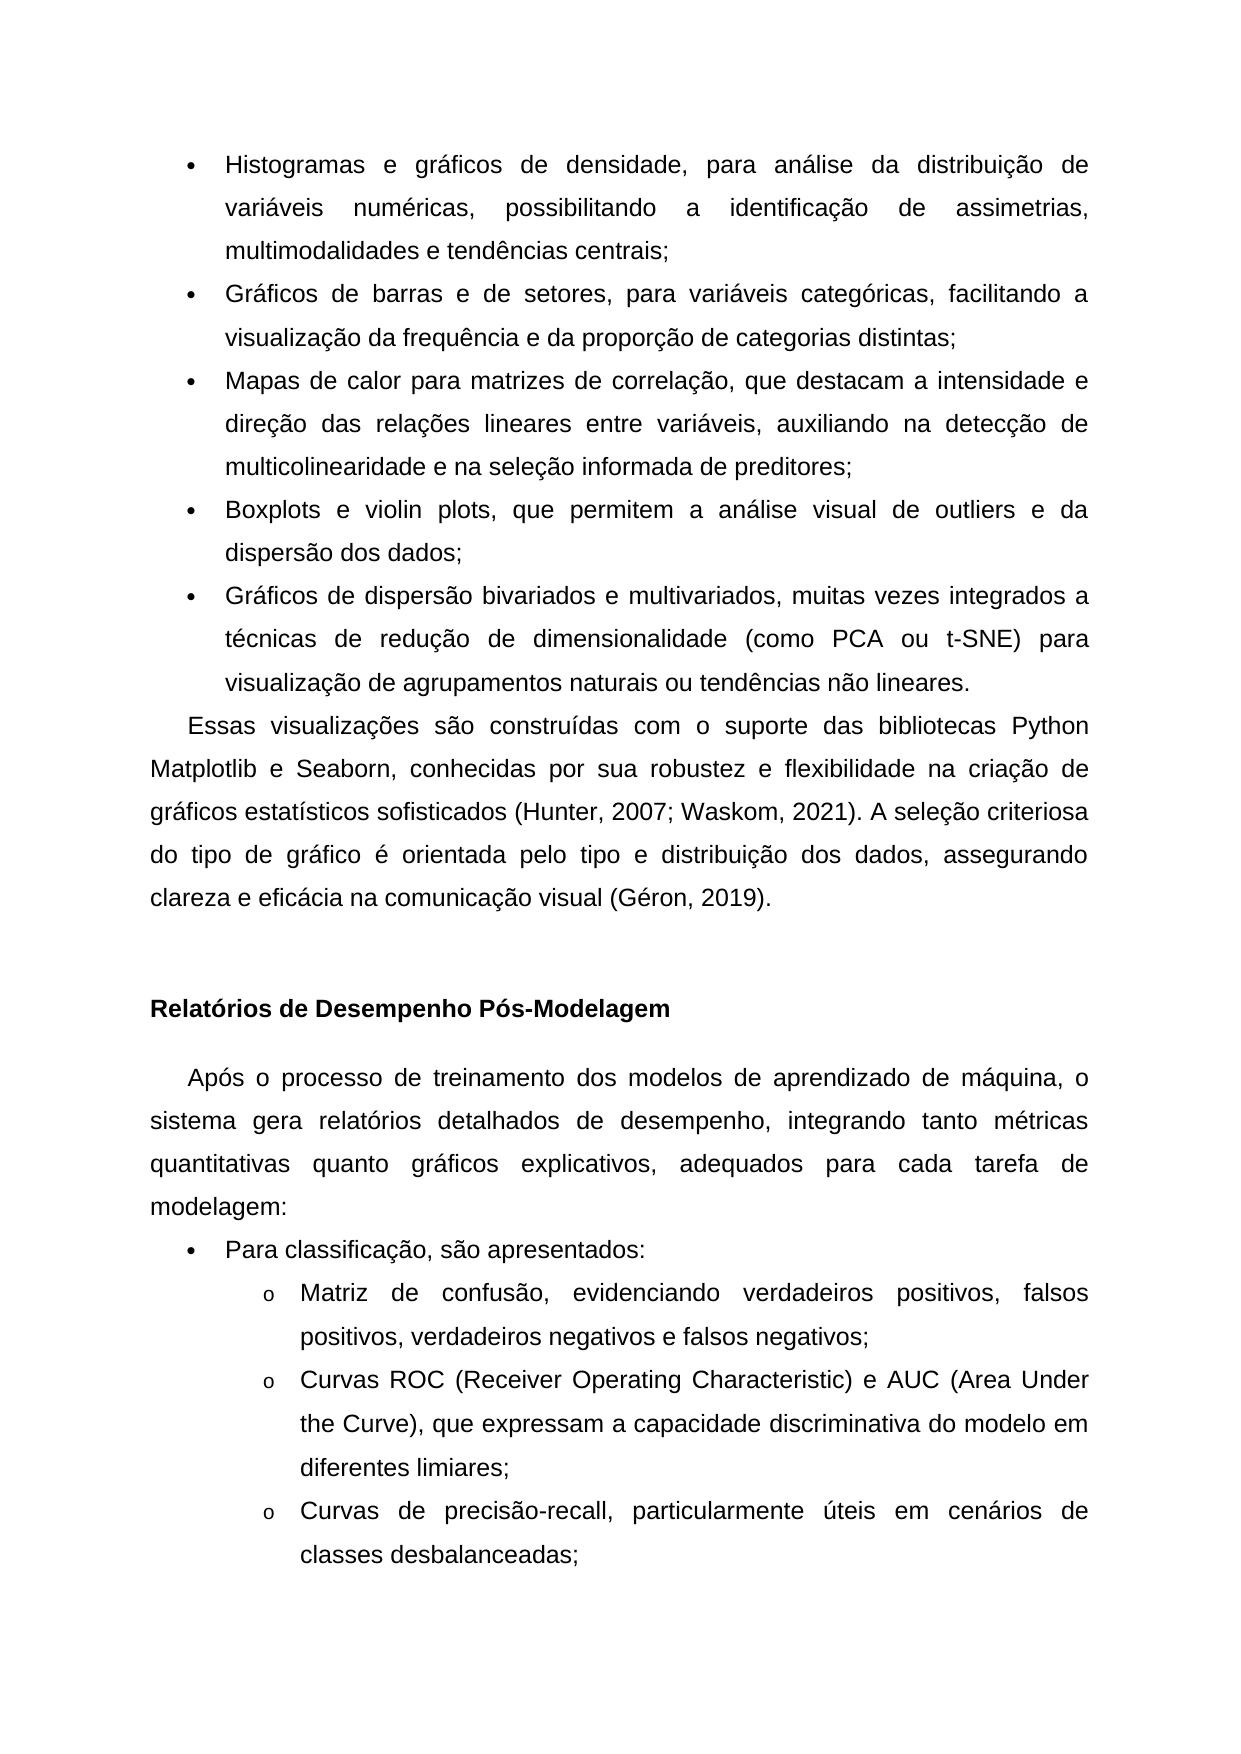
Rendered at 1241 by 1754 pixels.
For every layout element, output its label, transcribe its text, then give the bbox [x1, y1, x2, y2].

list Histogramas e gráficos de densidade, para análise da distribuição de variáveis numéricas, possibilitando a identificação de assimetrias, multimodalidades e tendências centrais; [187, 150, 1090, 265]
list Gráficos de barras e de setores, para variáveis categóricas, facilitando a visualização da frequência e da proporção de categorias distintas; [187, 279, 1090, 351]
list Matriz de confusão, evidenciando verdadeiros positivos, falsos positivos, verdadeiros negativos e falsos negativos; [262, 1278, 1090, 1351]
list Curvas ROC (Receiver Operating Characteristic) e AUC (Area Under the Curve), que expressam a capacidade discriminativa do modelo em diferentes limiares; [262, 1365, 1090, 1481]
list Boxplots e violin plots, que permitem a análise visual de outliers e da dispersão dos dados; [187, 495, 1090, 567]
text Após o processo de treinamento dos modelos de aprendizado de máquina, o sistema gera relatórios detalhados de desempenho, integrando tanto métricas quantitativas quanto gráficos explicativos, adequados para cada tarefa de modelagem: [150, 1062, 1090, 1221]
text Relatórios de Desempenho Pós-Modelagem [150, 994, 1090, 1023]
list Curvas de precisão-recall, particularmente úteis em cenários de classes desbalanceadas; [262, 1496, 1090, 1568]
text Essas visualizações são construídas com o suporte das bibliotecas Python Matplotlib e Seaborn, conhecidas por sua robustez e flexibilidade na criação de gráficos estatísticos sofisticados (Hunter, 2007; Waskom, 2021). A seleção criteriosa do tipo de gráfico é orientada pelo tipo e distribuição dos dados, assegurando clareza e eficácia na comunicação visual (Géron, 2019). [150, 711, 1090, 912]
list Para classificação, são apresentados: [187, 1235, 1090, 1264]
list Mapas de calor para matrizes de correlação, que destacam a intensidade e direção das relações lineares entre variáveis, auxiliando na detecção de multicolinearidade e na seleção informada de preditores; [187, 366, 1090, 481]
list Gráficos de dispersão bivariados e multivariados, muitas vezes integrados a técnicas de redução de dimensionalidade (como PCA ou t-SNE) para visualização de agrupamentos naturais ou tendências não lineares. [187, 581, 1090, 696]
